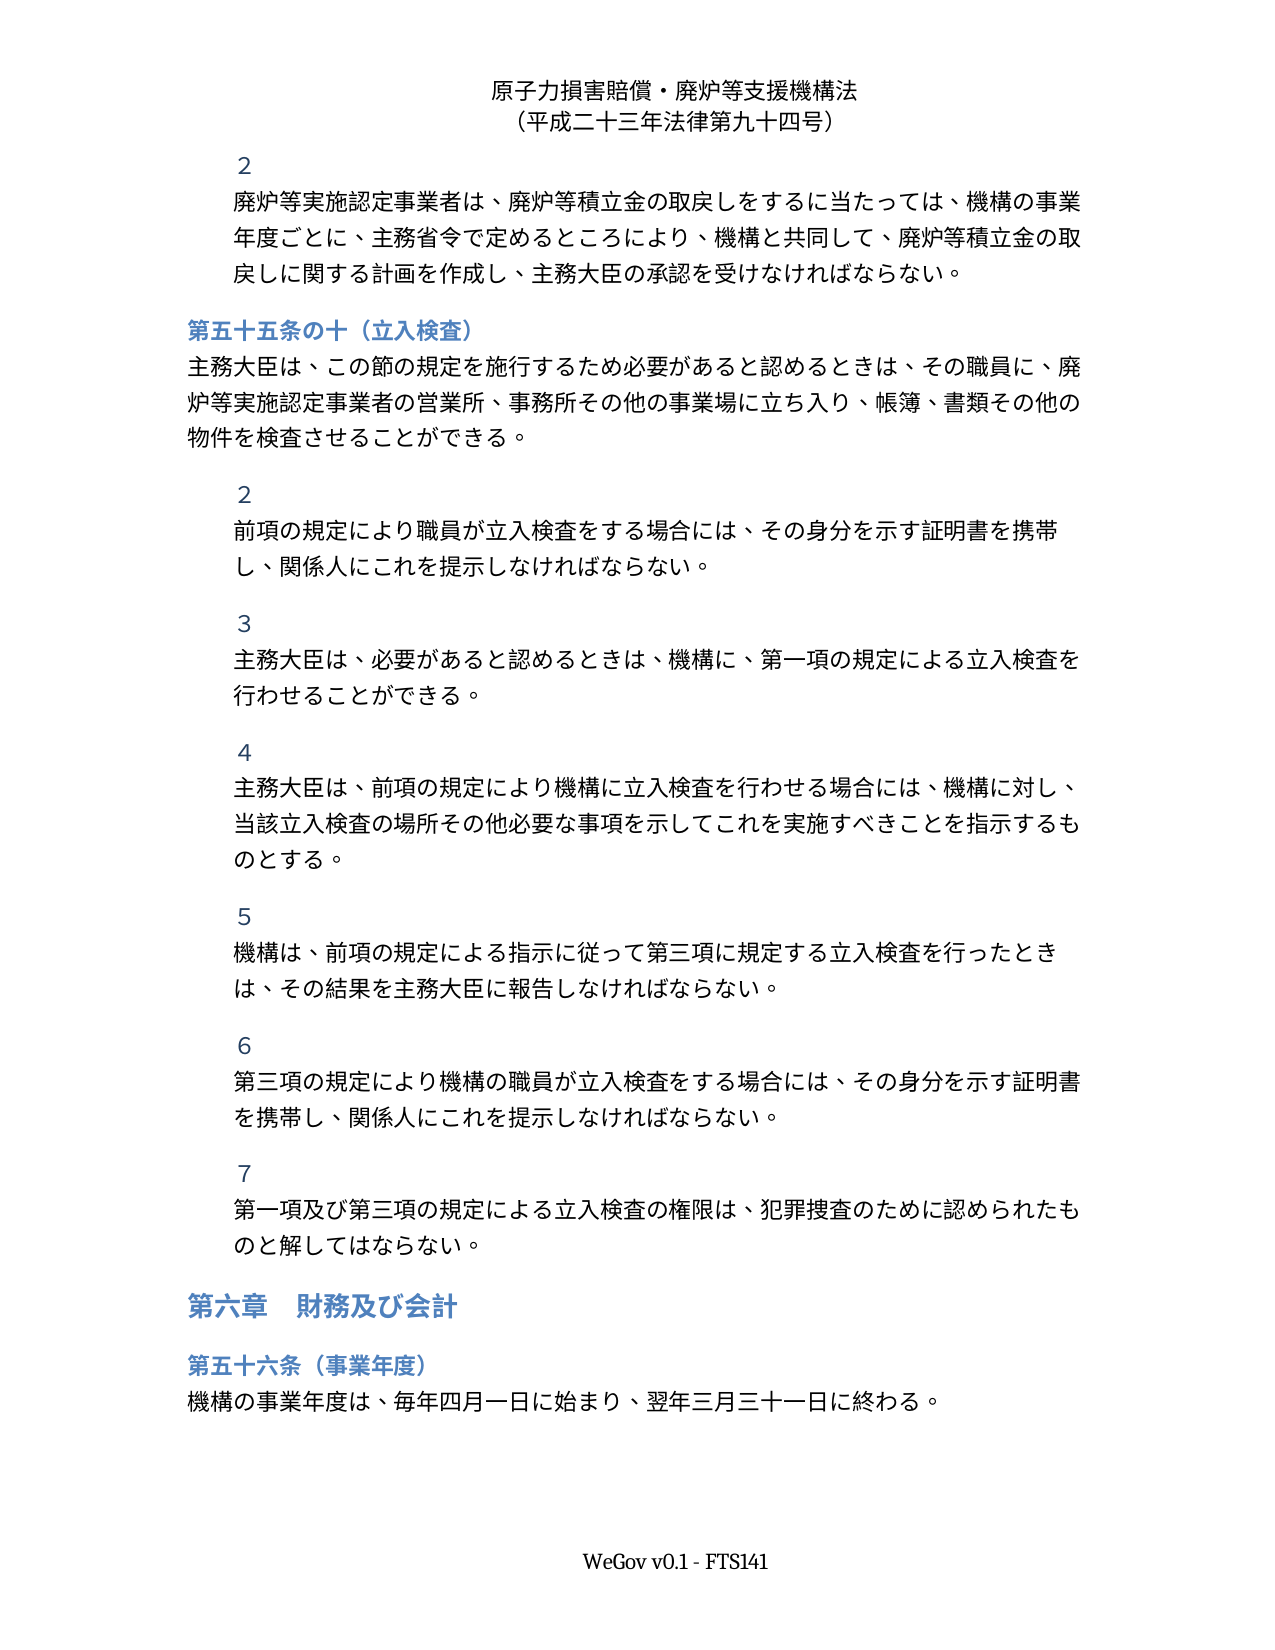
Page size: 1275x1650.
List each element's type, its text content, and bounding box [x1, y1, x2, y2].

subtitle 第六章 財務及び会計 [187, 1287, 1087, 1324]
text 第三項の規定により機構の職員が立入検査をする場合には、その身分を示す証明書を携帯し、関係人にこれを提示しなければならない。 [233, 1066, 1087, 1133]
subtitle 第五十六条（事業年度） [187, 1350, 1087, 1381]
subtitle ５ [233, 901, 1087, 932]
subtitle ３ [233, 608, 1087, 639]
text 機構は、前項の規定による指示に従って第三項に規定する立入検査を行ったときは、その結果を主務大臣に報告しなければならない。 [233, 937, 1087, 1004]
text 前項の規定により職員が立入検査をする場合には、その身分を示す証明書を携帯し、関係人にこれを提示しなければならない。 [233, 515, 1087, 582]
text 主務大臣は、前項の規定により機構に立入検査を行わせる場合には、機構に対し、当該立入検査の場所その他必要な事項を示してこれを実施すべきことを指示するものとする。 [233, 772, 1087, 876]
text 主務大臣は、必要があると認めるときは、機構に、第一項の規定による立入検査を行わせることができる。 [233, 644, 1087, 711]
text 機構の事業年度は、毎年四月一日に始まり、翌年三月三十一日に終わる。 [187, 1386, 1087, 1417]
text 主務大臣は、この節の規定を施行するため必要があると認めるときは、その職員に、廃炉等実施認定事業者の営業所、事務所その他の事業場に立ち入り、帳簿、書類その他の物件を検査させることができる。 [187, 351, 1087, 454]
text 第一項及び第三項の規定による立入検査の権限は、犯罪捜査のために認められたものと解してはならない。 [233, 1194, 1087, 1261]
subtitle ２ [233, 150, 1087, 181]
subtitle ４ [233, 736, 1087, 768]
text 廃炉等実施認定事業者は、廃炉等積立金の取戻しをするに当たっては、機構の事業年度ごとに、主務省令で定めるところにより、機構と共同して、廃炉等積立金の取戻しに関する計画を作成し、主務大臣の承認を受けなければならない。 [233, 186, 1087, 289]
subtitle 第五十五条の十（立入検査） [187, 314, 1087, 346]
subtitle ２ [233, 479, 1087, 510]
subtitle ７ [233, 1158, 1087, 1189]
subtitle ６ [233, 1030, 1087, 1061]
